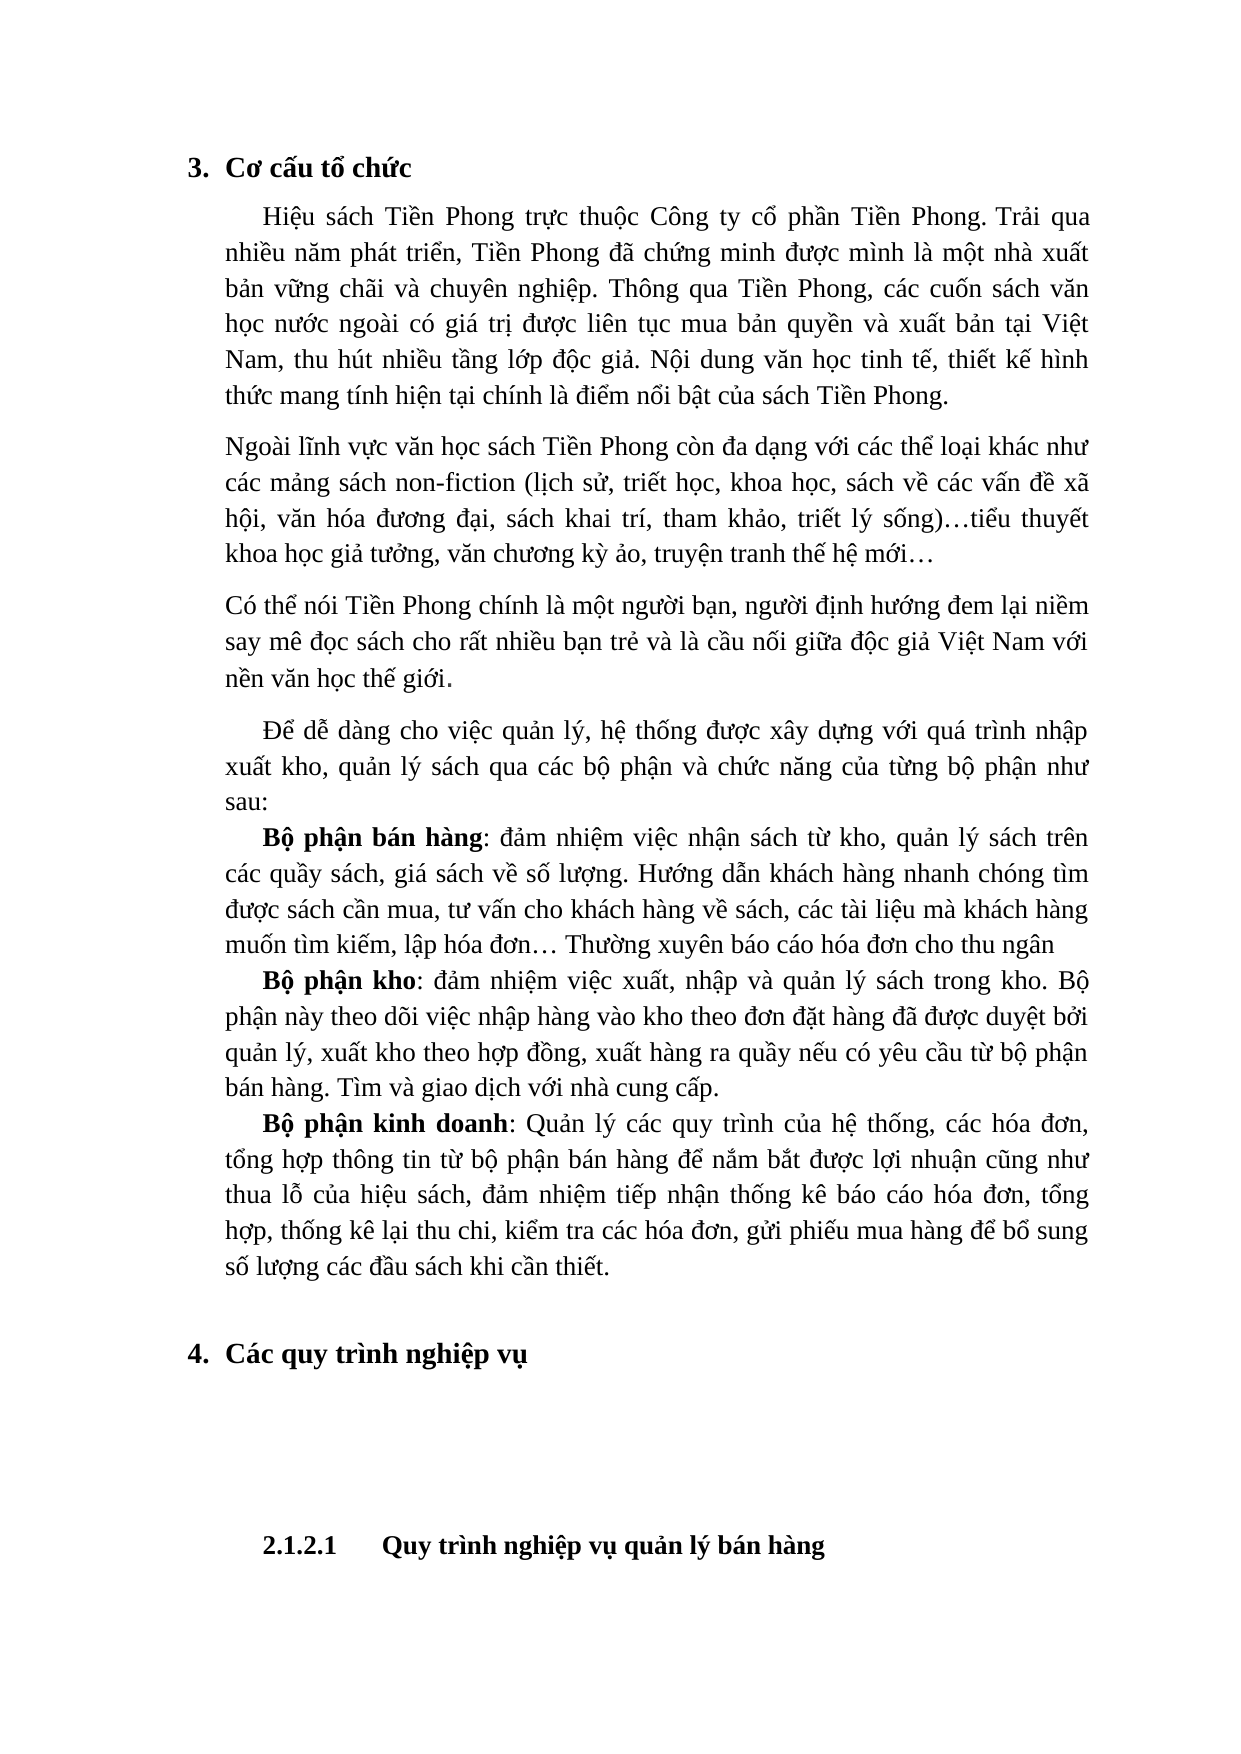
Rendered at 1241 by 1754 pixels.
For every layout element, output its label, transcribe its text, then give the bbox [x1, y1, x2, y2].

text Bộ phận bán hàng: đảm nhiệm việc nhận sách từ kho, quản lý sách trên các quầy sách, giá sách về số lượng. Hướng dẫn khách hàng nhanh chóng tìm được sách cần mua, tư vấn cho khách hàng về sách, các tài liệu mà khách hàng muốn tìm kiếm, lập hóa đơn… Thường xuyên báo cáo hóa đơn cho thu ngân [225, 821, 1090, 959]
list Quy trình nghiệp vụ quản lý bán hàng [262, 1529, 1090, 1560]
text Để dễ dàng cho việc quản lý, hệ thống được xây dựng với quá trình nhập xuất kho, quản lý sách qua các bộ phận và chức năng của từng bộ phận như sau: [225, 714, 1090, 817]
subtitle Các quy trình nghiệp vụ [187, 1336, 1090, 1369]
text Có thể nói Tiền Phong chính là một người bạn, người định hướng đem lại niềm say mê đọc sách cho rất nhiều bạn trẻ và là cầu nối giữa độc giả Việt Nam với nền văn học thế giới. [225, 589, 1090, 693]
text Hiệu sách Tiền Phong trực thuộc Công ty cổ phần Tiền Phong. Trải qua nhiều năm phát triển, Tiền Phong đã chứng minh được mình là một nhà xuất bản vững chãi và chuyên nghiệp. Thông qua Tiền Phong, các cuốn sách văn học nước ngoài có giá trị được liên tục mua bản quyền và xuất bản tại Việt Nam, thu hút nhiều tầng lớp độc giả. Nội dung văn học tinh tế, thiết kế hình thức mang tính hiện tại chính là điểm nổi bật của sách Tiền Phong. [225, 200, 1090, 410]
text Bộ phận kinh doanh: Quản lý các quy trình của hệ thống, các hóa đơn, tổng hợp thông tin từ bộ phận bán hàng để nắm bắt được lợi nhuận cũng như thua lỗ của hiệu sách, đảm nhiệm tiếp nhận thống kê báo cáo hóa đơn, tổng hợp, thống kê lại thu chi, kiểm tra các hóa đơn, gửi phiếu mua hàng để bổ sung số lượng các đầu sách khi cần thiết. [225, 1107, 1090, 1281]
text Bộ phận kho: đảm nhiệm việc xuất, nhập và quản lý sách trong kho. Bộ phận này theo dõi việc nhập hàng vào kho theo đơn đặt hàng đã được duyệt bởi quản lý, xuất kho theo hợp đồng, xuất hàng ra quầy nếu có yêu cầu từ bộ phận bán hàng. Tìm và giao dịch với nhà cung cấp. [225, 964, 1090, 1102]
subtitle Cơ cấu tổ chức [187, 150, 1090, 183]
text Ngoài lĩnh vực văn học sách Tiền Phong còn đa dạng với các thể loại khác như các mảng sách non-fiction (lịch sử, triết học, khoa học, sách về các vấn đề xã hội, văn hóa đương đại, sách khai trí, tham khảo, triết lý sống)…tiểu thuyết khoa học giả tưởng, văn chương kỳ ảo, truyện tranh thế hệ mới… [225, 430, 1090, 569]
